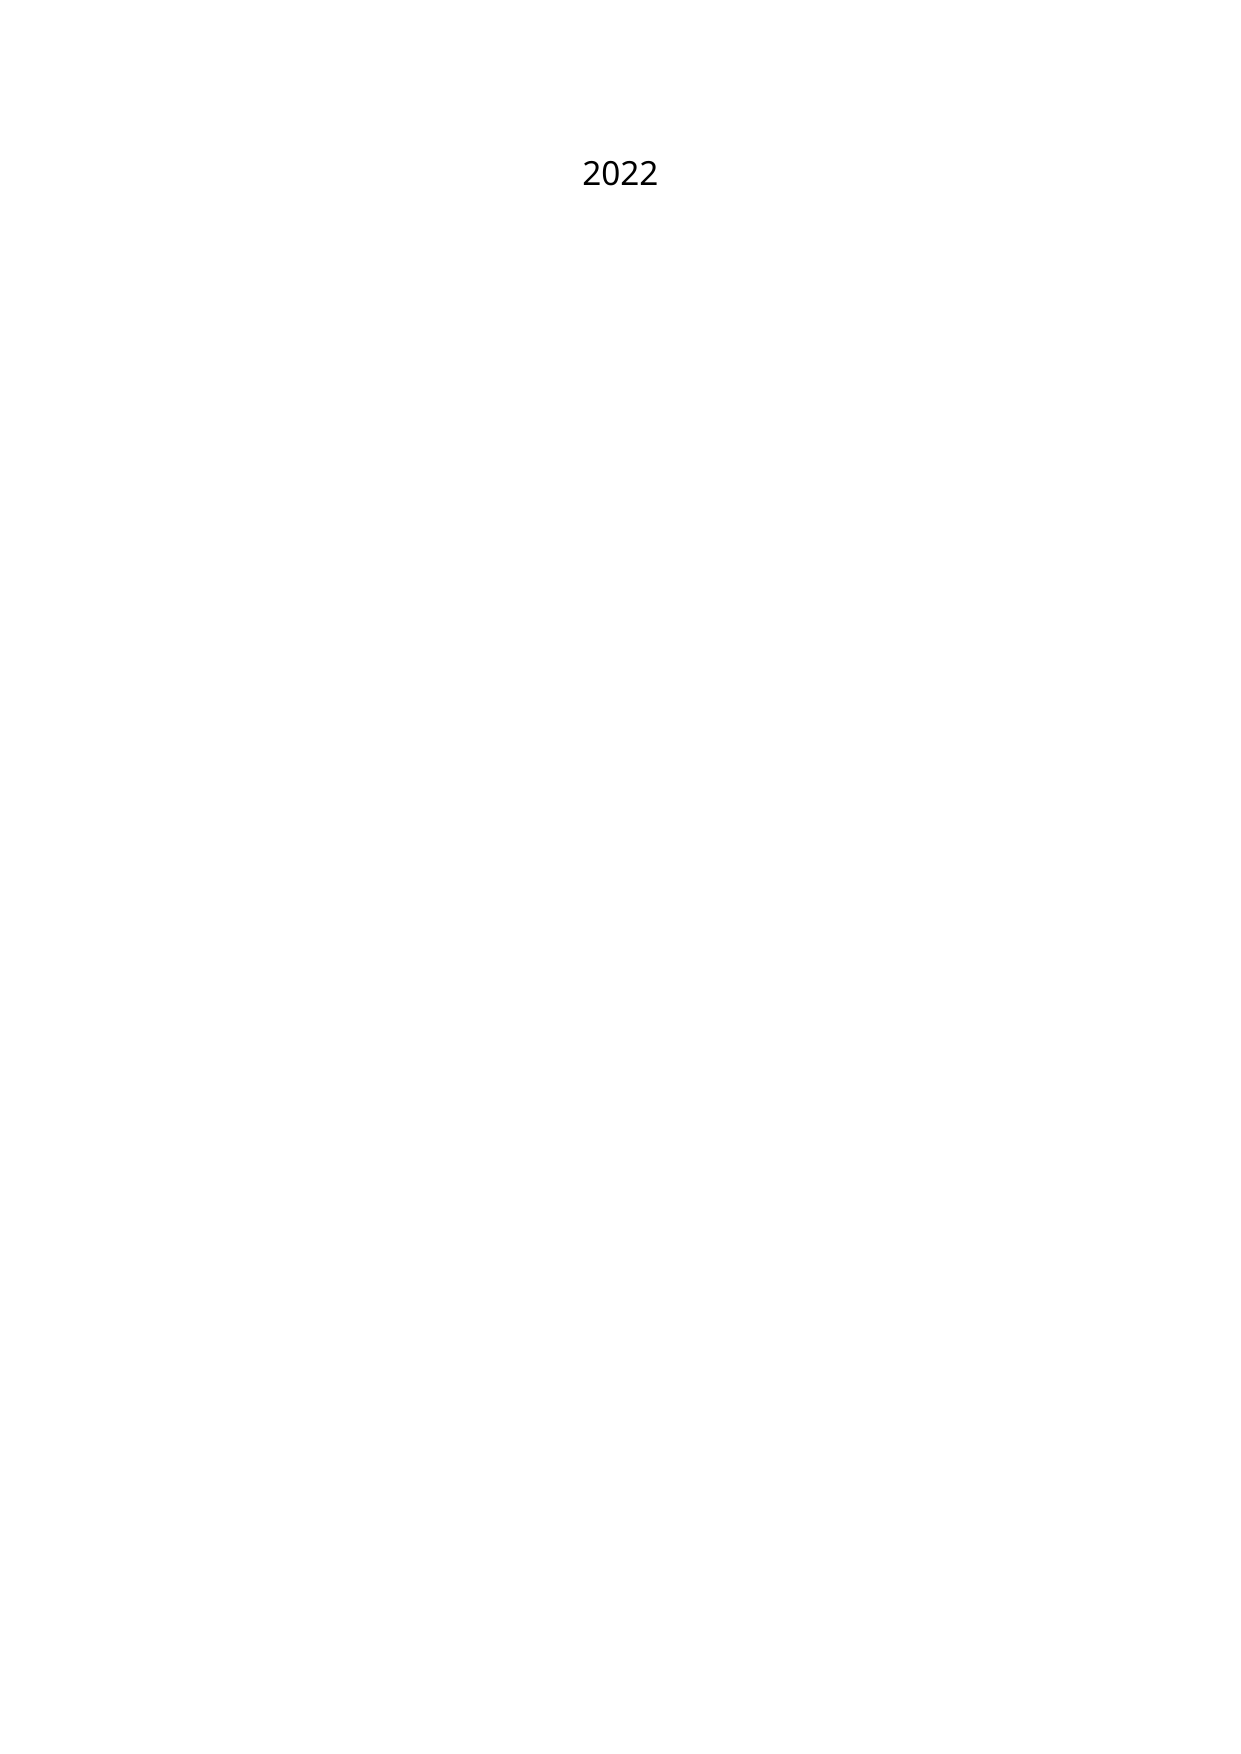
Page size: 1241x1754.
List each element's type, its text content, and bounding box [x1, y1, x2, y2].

text 2022 [150, 150, 1090, 195]
